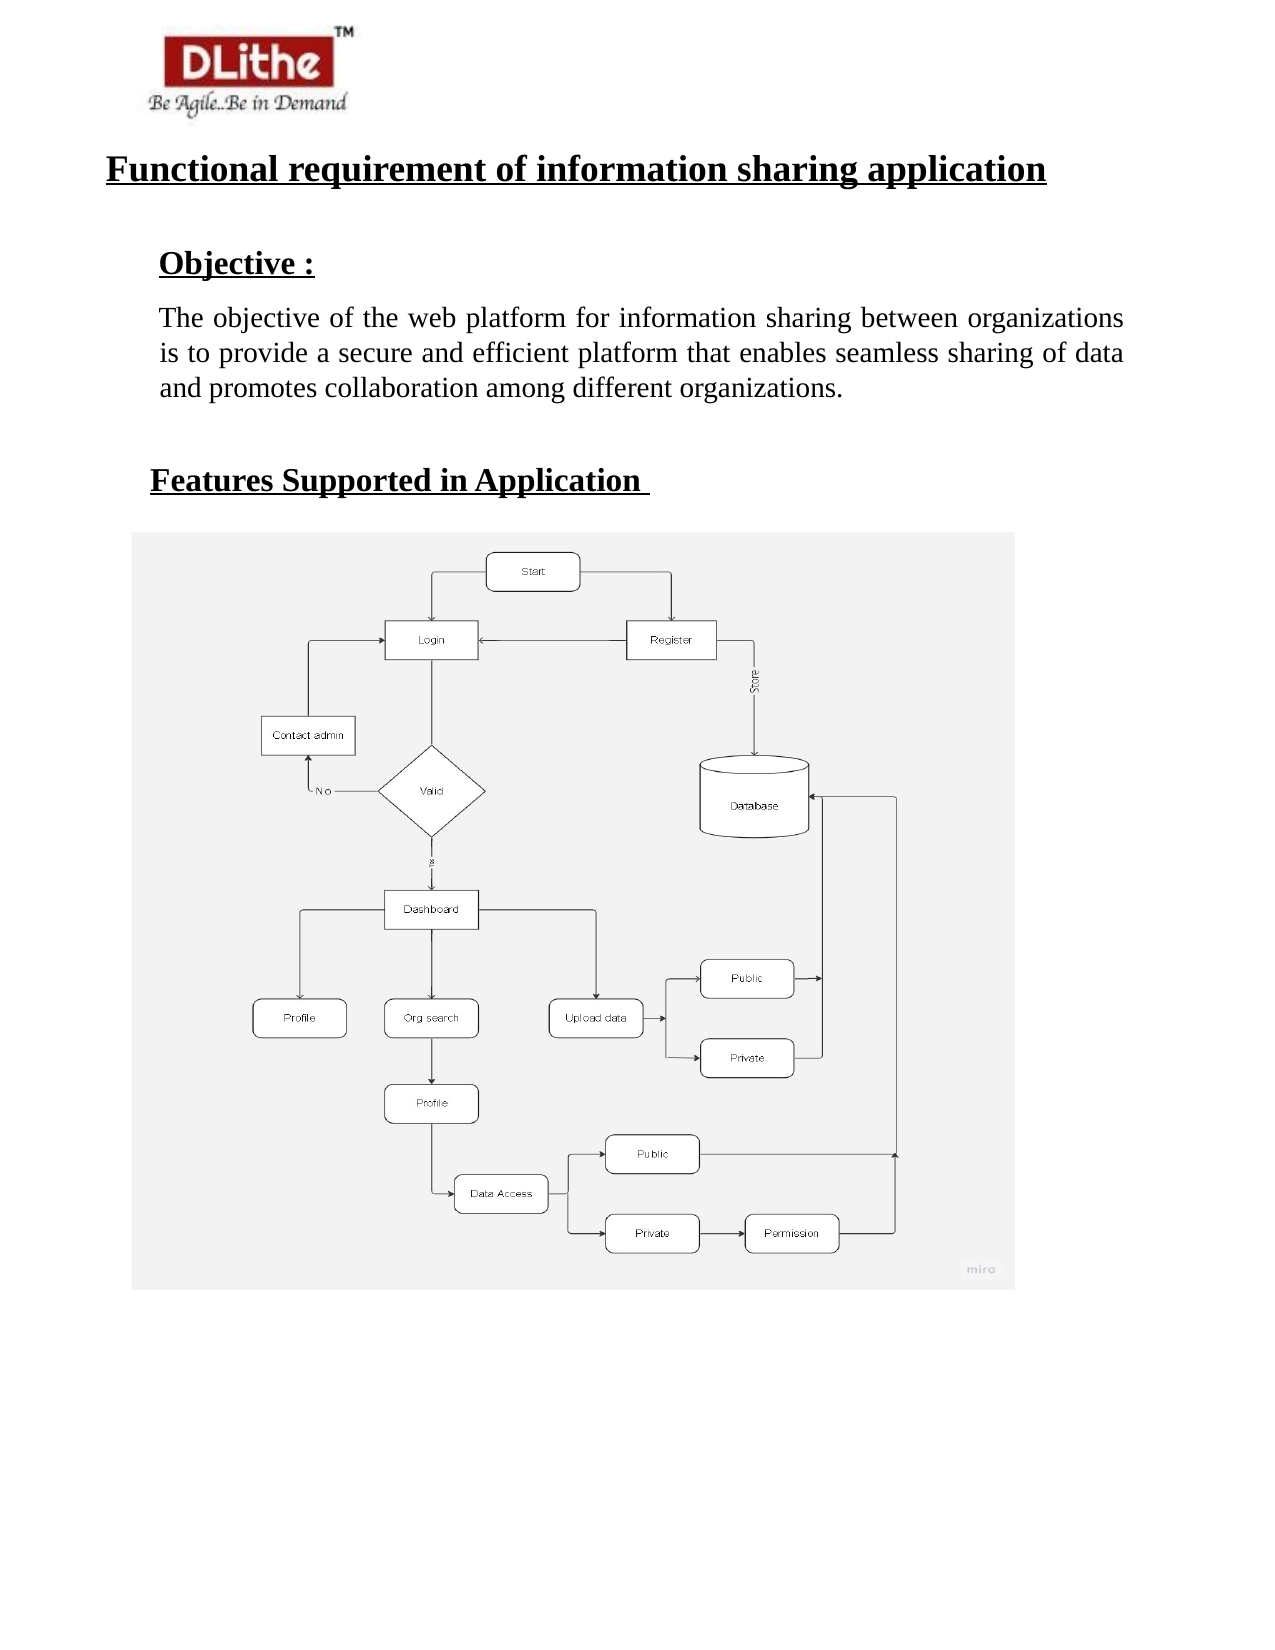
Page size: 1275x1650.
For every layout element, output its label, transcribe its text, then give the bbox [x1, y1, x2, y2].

picture [131, 532, 1015, 1290]
picture [137, 1, 364, 138]
text The objective of the web platform for information sharing between organizations is to provide a secure and efficient platform that enables seamless sharing of data and promotes collaboration among different organizations. [158, 300, 1125, 404]
subtitle Features Supported in Application [150, 460, 1125, 498]
subtitle Objective : [158, 243, 1152, 282]
text Functional requirement of information sharing application [0, 146, 1152, 189]
